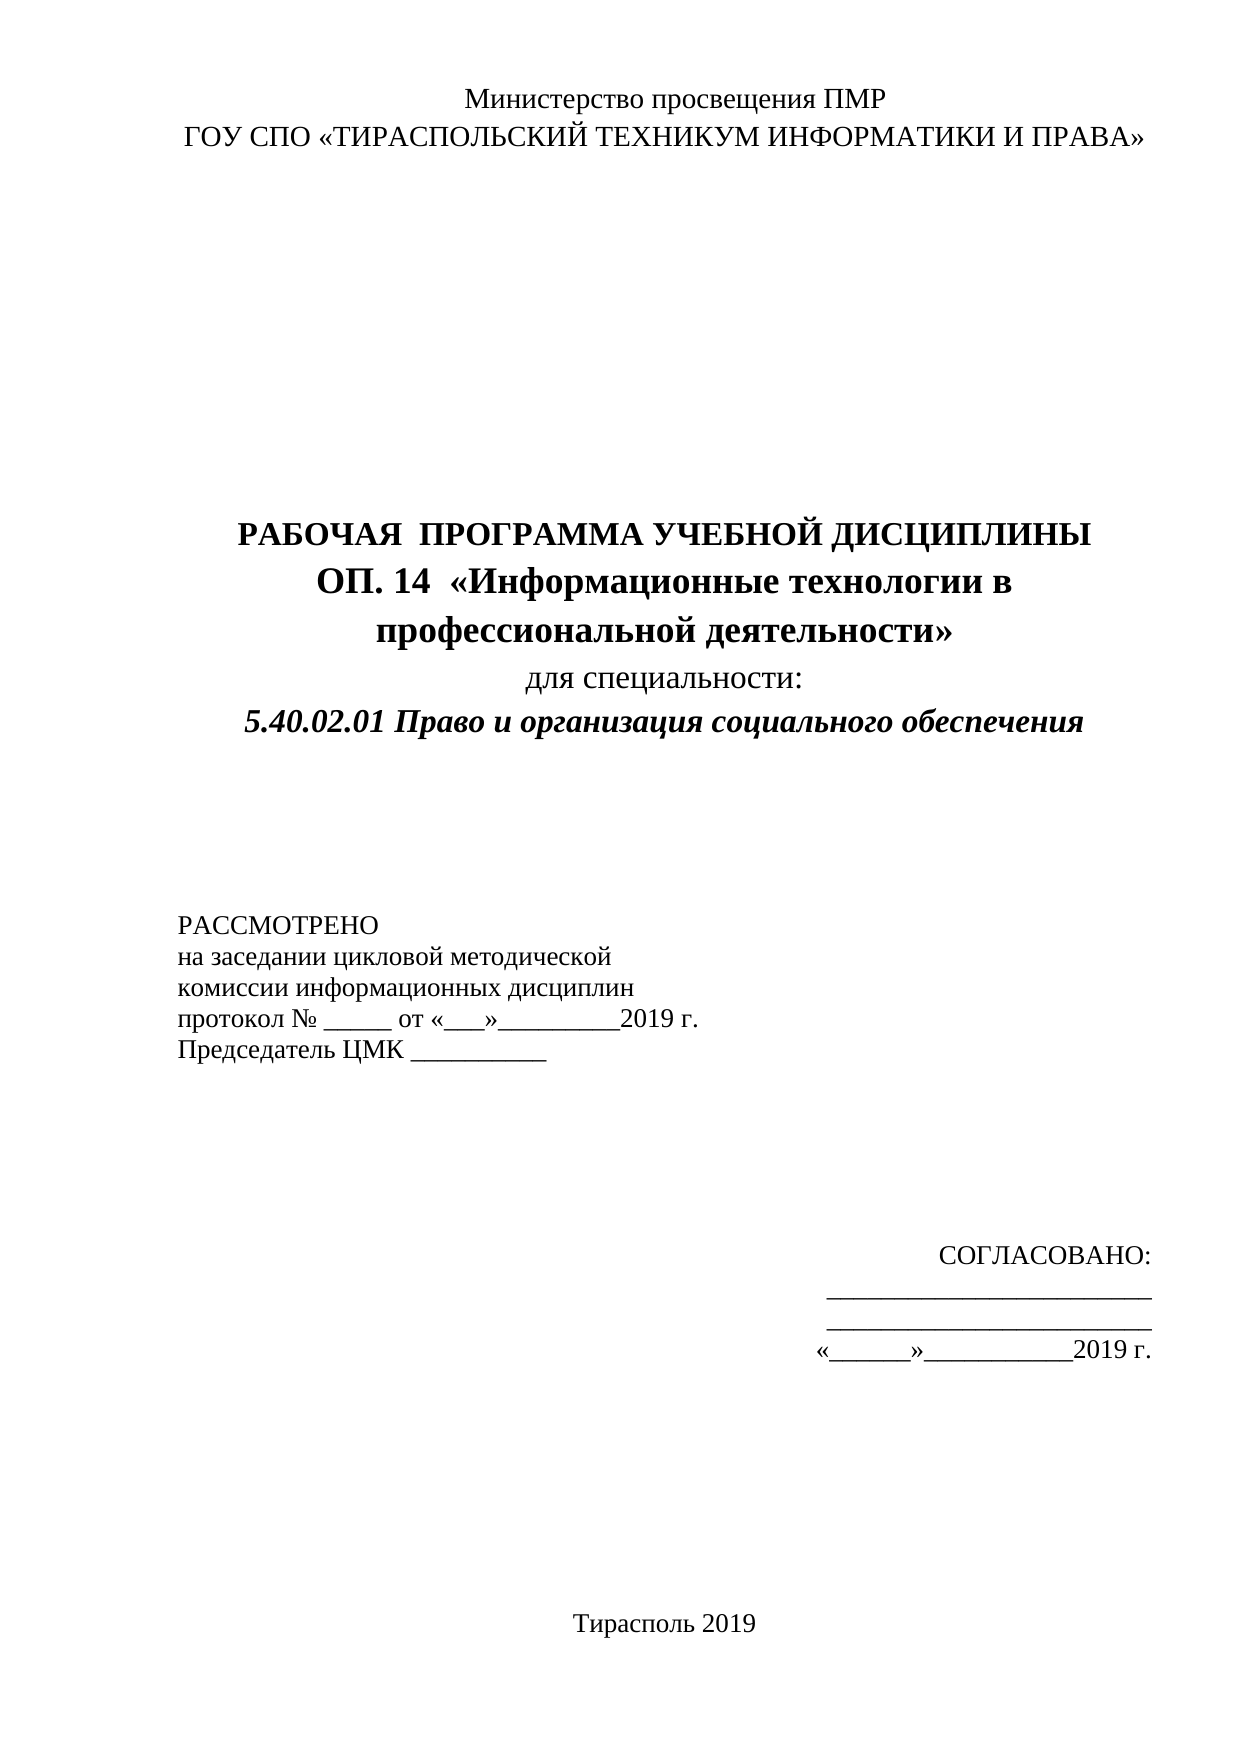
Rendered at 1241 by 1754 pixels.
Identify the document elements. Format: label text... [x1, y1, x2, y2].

text РАССМОТРЕНО [177, 909, 1152, 940]
text Министерство просвещения ПМР [177, 81, 1152, 114]
text ГОУ СПО «ТИРАСПОЛЬСКИЙ ТЕХНИКУМ ИНФОРМАТИКИ И ПРАВА» [177, 119, 1152, 153]
text ________________________ [177, 1302, 1152, 1333]
text Председатель ЦМК __________ [177, 1033, 1152, 1064]
text на заседании цикловой методической [177, 940, 1152, 971]
text 5.40.02.01 Право и организация социального обеспечения [177, 701, 1152, 740]
text комиссии информационных дисциплин [177, 971, 1152, 1002]
text Тирасполь 2019 [177, 1607, 1152, 1638]
text ________________________ [177, 1271, 1152, 1302]
text СОГЛАСОВАНО: [177, 1239, 1152, 1271]
text Рабочая ПРОГРАММа УЧЕБНОЙ ДИСЦИПЛИНЫ [177, 514, 1152, 552]
text «______»___________2019 г. [177, 1333, 1152, 1364]
text протокол № _____ от «___»_________2019 г. [177, 1002, 1152, 1033]
text ОП. 14 «Информационные технологии в профессиональной деятельности» [177, 558, 1152, 651]
text для специальности: [177, 657, 1152, 696]
